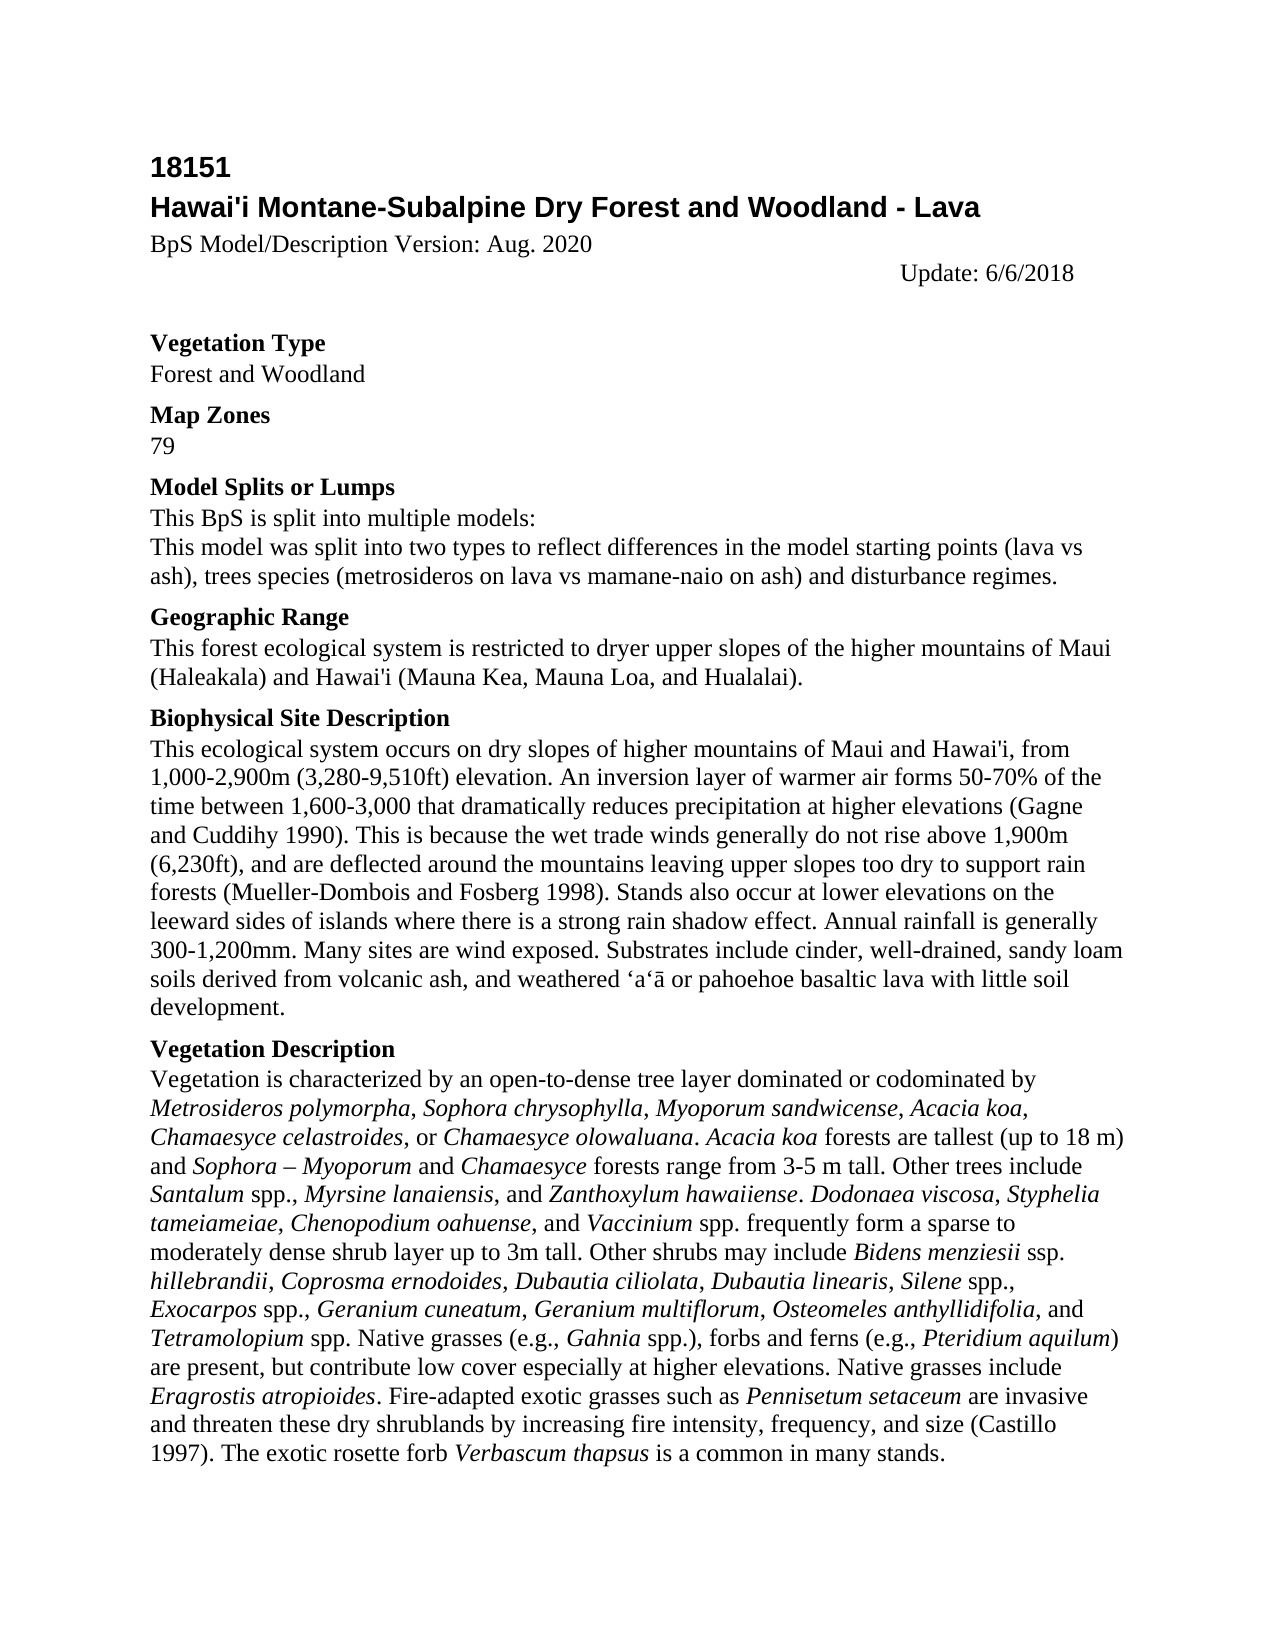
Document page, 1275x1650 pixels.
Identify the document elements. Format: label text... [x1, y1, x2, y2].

text Biophysical Site Description [150, 703, 1125, 732]
text This ecological system occurs on dry slopes of higher mountains of Maui and Hawai'i, from 1,000-2,900m (3,280-9,510ft) elevation. An inversion layer of warmer air forms 50-70% of the time between 1,600-3,000 that dramatically reduces precipitation at higher elevations (Gagne and Cuddihy 1990). This is because the wet trade winds generally do not rise above 1,900m (6,230ft), and are deflected around the mountains leaving upper slopes too dry to support rain forests (Mueller-Dombois and Fosberg 1998). Stands also occur at lower elevations on the leeward sides of islands where there is a strong rain shadow effect. Annual rainfall is generally 300-1,200mm. Many sites are wind exposed. Substrates include cinder, well-drained, sandy loam soils derived from volcanic ash, and weathered ‘a‘ā or pahoehoe basaltic lava with little soil development. [150, 734, 1125, 1021]
text Model Splits or Lumps [150, 472, 1125, 501]
text Forest and Woodland [150, 359, 1125, 388]
text BpS Model/Description Version: Aug. 2020 [150, 229, 1125, 258]
text Vegetation is characterized by an open-to-dense tree layer dominated or codominated by Metrosideros polymorpha, Sophora chrysophylla, Myoporum sandwicense, Acacia koa, Chamaesyce celastroides, or Chamaesyce olowaluana. Acacia koa forests are tallest (up to 18 m) and Sophora – Myoporum and Chamaesyce forests range from 3-5 m tall. Other trees include Santalum spp., Myrsine lanaiensis, and Zanthoxylum hawaiiense. Dodonaea viscosa, Styphelia tameiameiae, Chenopodium oahuense, and Vaccinium spp. frequently form a sparse to moderately dense shrub layer up to 3m tall. Other shrubs may include Bidens menziesii ssp. hillebrandii, Coprosma ernodoides, Dubautia ciliolata, Dubautia linearis, Silene spp., Exocarpos spp., Geranium cuneatum, Geranium multiflorum, Osteomeles anthyllidifolia, and Tetramolopium spp. Native grasses (e.g., Gahnia spp.), forbs and ferns (e.g., Pteridium aquilum) are present, but contribute low cover especially at higher elevations. Native grasses include Eragrostis atropioides. Fire-adapted exotic grasses such as Pennisetum setaceum are invasive and threaten these dry shrublands by increasing fire intensity, frequency, and size (Castillo 1997). The exotic rosette forb Verbascum thapsus is a common in many stands. [150, 1064, 1125, 1467]
text This model was split into two types to reflect differences in the model starting points (lava vs ash), trees species (metrosideros on lava vs mamane-naio on ash) and disturbance regimes. [150, 532, 1125, 589]
title Hawai'i Montane-Subalpine Dry Forest and Woodland - Lava [150, 190, 1125, 223]
text This forest ecological system is restricted to dryer upper slopes of the higher mountains of Maui (Haleakala) and Hawai'i (Mauna Kea, Mauna Loa, and Hualalai). [150, 633, 1125, 690]
text Map Zones [150, 400, 1125, 429]
text 79 [150, 431, 1125, 460]
text Update: 6/6/2018 [150, 258, 1125, 287]
text Vegetation Description [150, 1034, 1125, 1062]
text Geographic Range [150, 602, 1125, 631]
text Vegetation Type [150, 328, 1125, 357]
text This BpS is split into multiple models: [150, 503, 1125, 532]
title 18151 [150, 150, 1125, 183]
